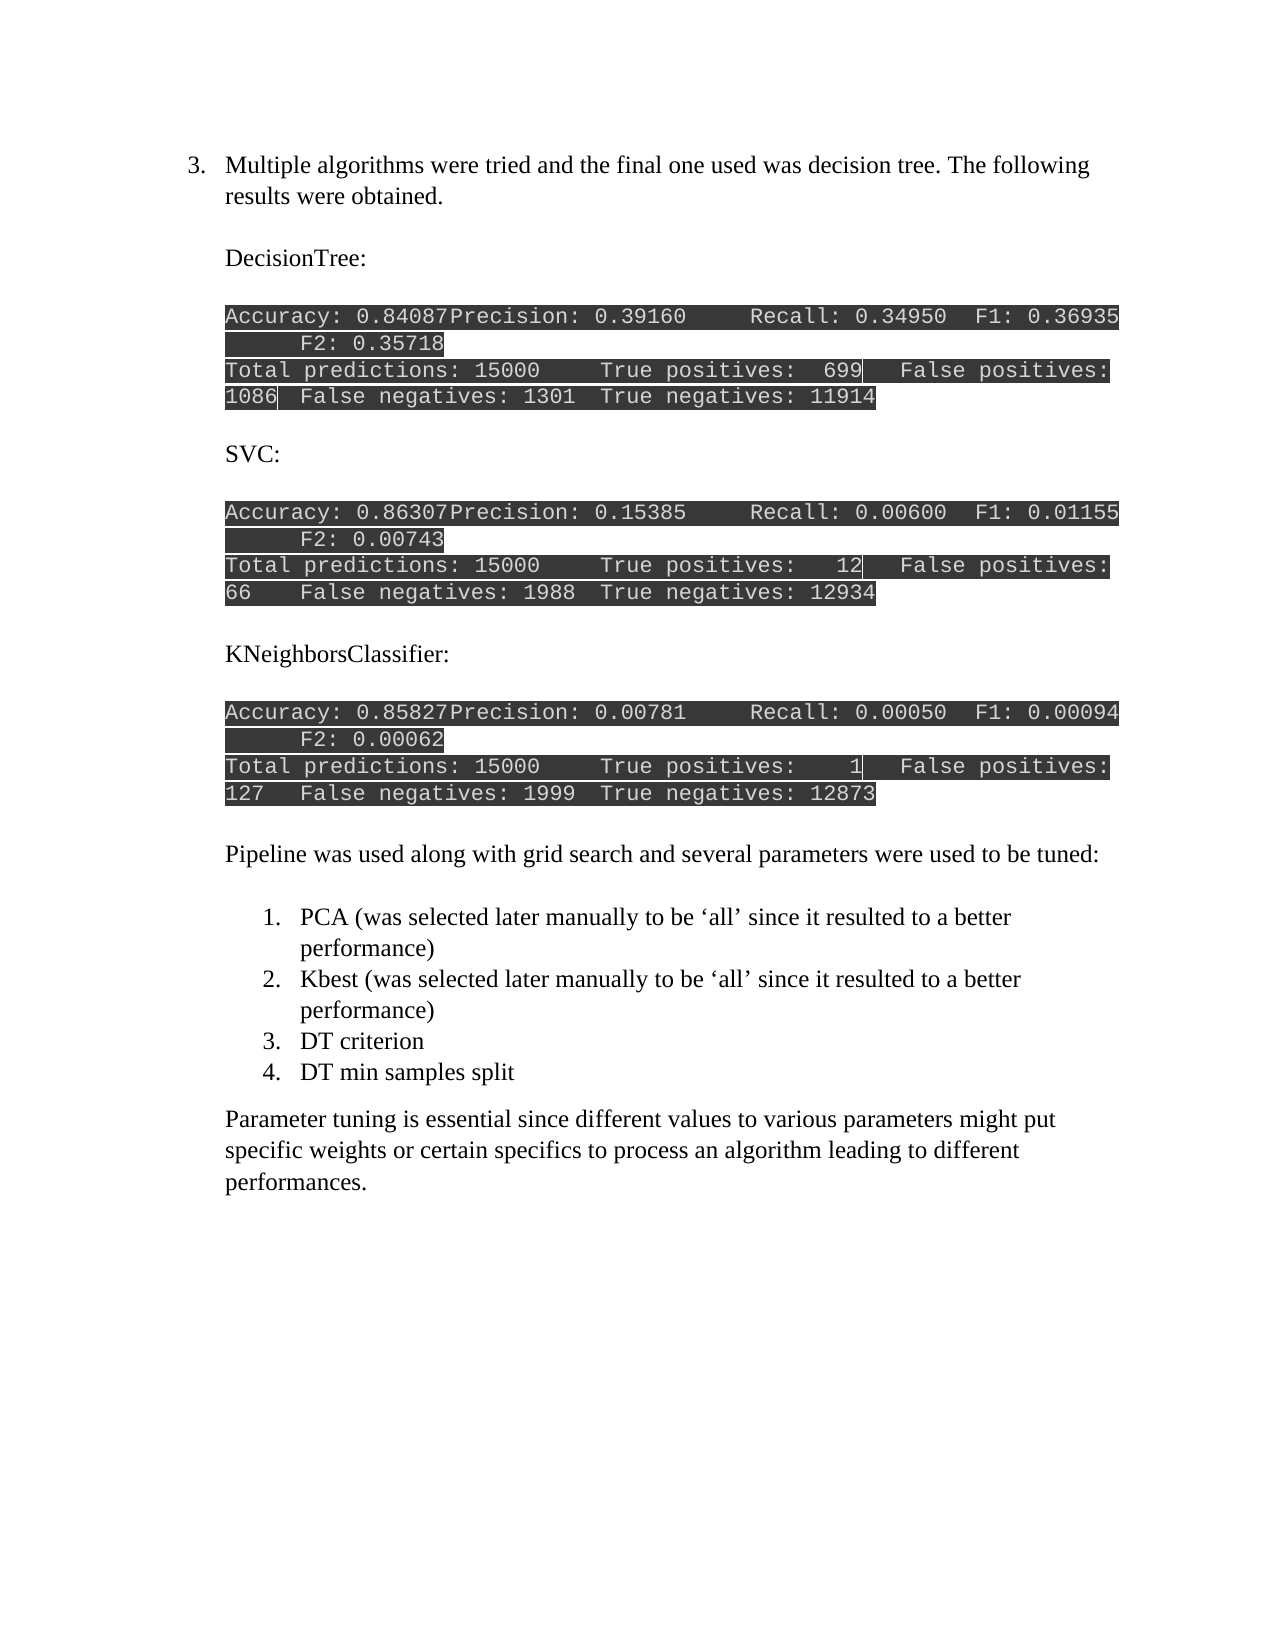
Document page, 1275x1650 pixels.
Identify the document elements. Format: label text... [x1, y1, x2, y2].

list Multiple algorithms were tried and the final one used was decision tree. The following results were obtained. [187, 150, 1125, 210]
list Pipeline was used along with grid search and several parameters were used to be tuned: [225, 839, 1125, 868]
list Total predictions: 15000 True positives: 1 False positives: 127 False negatives: 1999 True negatives: 12873 [225, 755, 1125, 806]
list Accuracy: 0.86307 Precision: 0.15385 Recall: 0.00600 F1: 0.01155 F2: 0.00743 [225, 501, 1125, 553]
list DT min samples split [262, 1057, 1125, 1086]
list DT criterion [262, 1026, 1125, 1054]
list KNeighborsClassifier: [225, 639, 1125, 668]
list SVC: [225, 439, 1125, 468]
list Accuracy: 0.85827 Precision: 0.00781 Recall: 0.00050 F1: 0.00094 F2: 0.00062 [225, 701, 1125, 753]
list Total predictions: 15000 True positives: 12 False positives: 66 False negatives: 1988 True negatives: 12934 [225, 555, 1125, 606]
list Kbest (was selected later manually to be ‘all’ since it resulted to a better performance) [262, 964, 1125, 1023]
text Parameter tuning is essential since different values to various parameters might put specific weights or certain specifics to process an algorithm leading to different performances. [225, 1104, 1125, 1195]
list PCA (was selected later manually to be ‘all’ since it resulted to a better performance) [262, 902, 1125, 961]
list DecisionTree: [225, 243, 1125, 272]
list Total predictions: 15000 True positives: 699 False positives: 1086 False negatives: 1301 True negatives: 11914 [225, 359, 1125, 410]
list Accuracy: 0.84087 Precision: 0.39160 Recall: 0.34950 F1: 0.36935 F2: 0.35718 [225, 305, 1125, 357]
